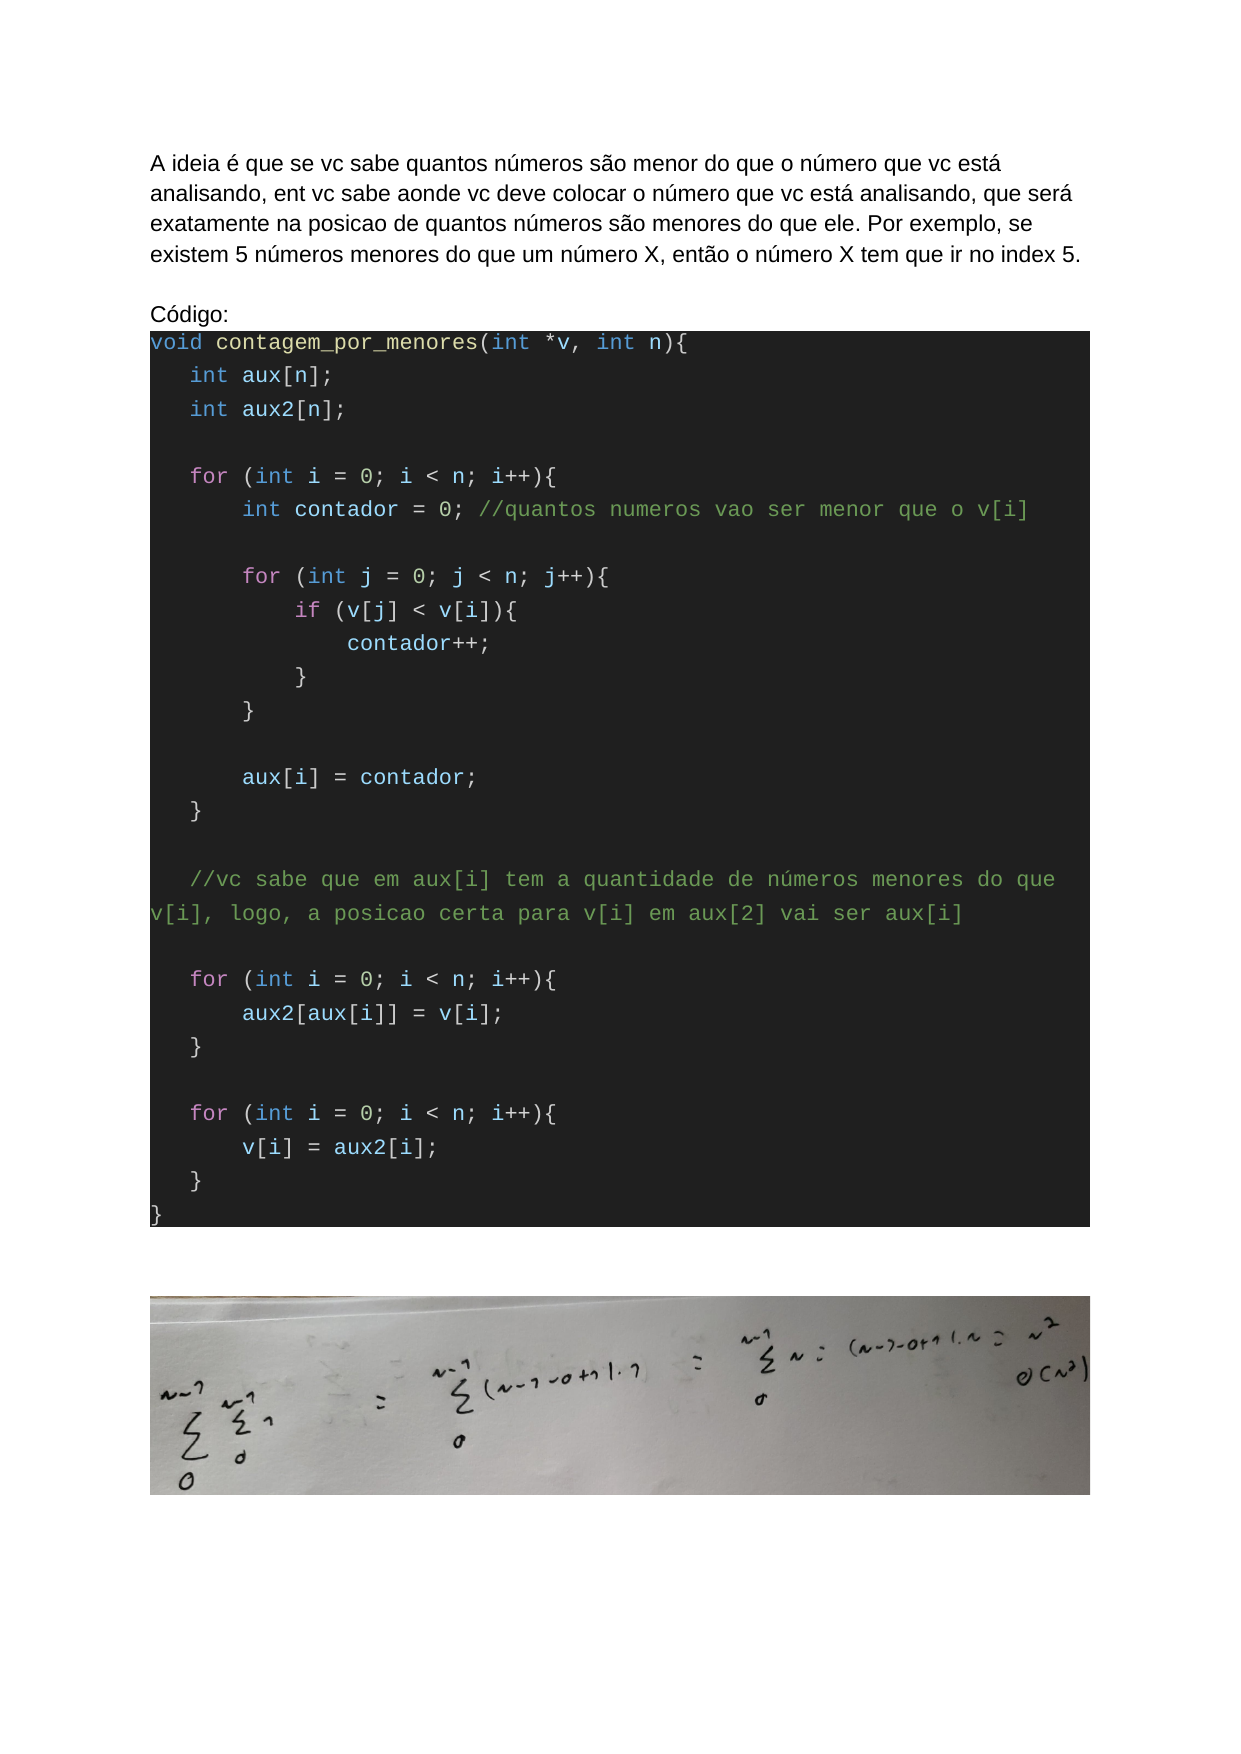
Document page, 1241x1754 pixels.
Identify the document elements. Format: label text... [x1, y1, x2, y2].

text for (int i = 0; i < n; i++){ [150, 1102, 1090, 1127]
text aux[i] = contador; [150, 766, 1090, 791]
picture [150, 1296, 1091, 1495]
text //vc sabe que em aux[i] tem a quantidade de números menores do que v[i], logo, a posicao certa para v[i] em aux[2] vai ser aux[i] [150, 868, 1090, 927]
text contador++; [150, 632, 1090, 657]
text v[i] = aux2[i]; [150, 1136, 1090, 1161]
text void contagem_por_menores(int *v, int n){ [150, 331, 1090, 356]
text } [150, 799, 1090, 824]
text } [150, 699, 1090, 724]
text int aux[n]; [150, 365, 1090, 389]
text for (int j = 0; j < n; j++){ [150, 565, 1090, 590]
text Código: [150, 301, 1090, 327]
text int contador = 0; //quantos numeros vao ser menor que o v[i] [150, 498, 1090, 523]
text } [150, 1036, 1090, 1060]
text int aux2[n]; [150, 398, 1090, 423]
text aux2[aux[i]] = v[i]; [150, 1002, 1090, 1027]
text } [150, 666, 1090, 690]
text if (v[j] < v[i]){ [150, 599, 1090, 623]
text } [150, 1169, 1090, 1194]
text A ideia é que se vc sabe quantos números são menor do que o número que vc está analisando, ent vc sabe aonde vc deve colocar o número que vc está analisando, que será exatamente na posicao de quantos números são menores do que ele. Por exemplo, se existem 5 números menores do que um número X, então o número X tem que ir no index 5. [150, 150, 1090, 267]
text } [150, 1203, 1090, 1227]
text for (int i = 0; i < n; i++){ [150, 969, 1090, 993]
text for (int i = 0; i < n; i++){ [150, 465, 1090, 490]
